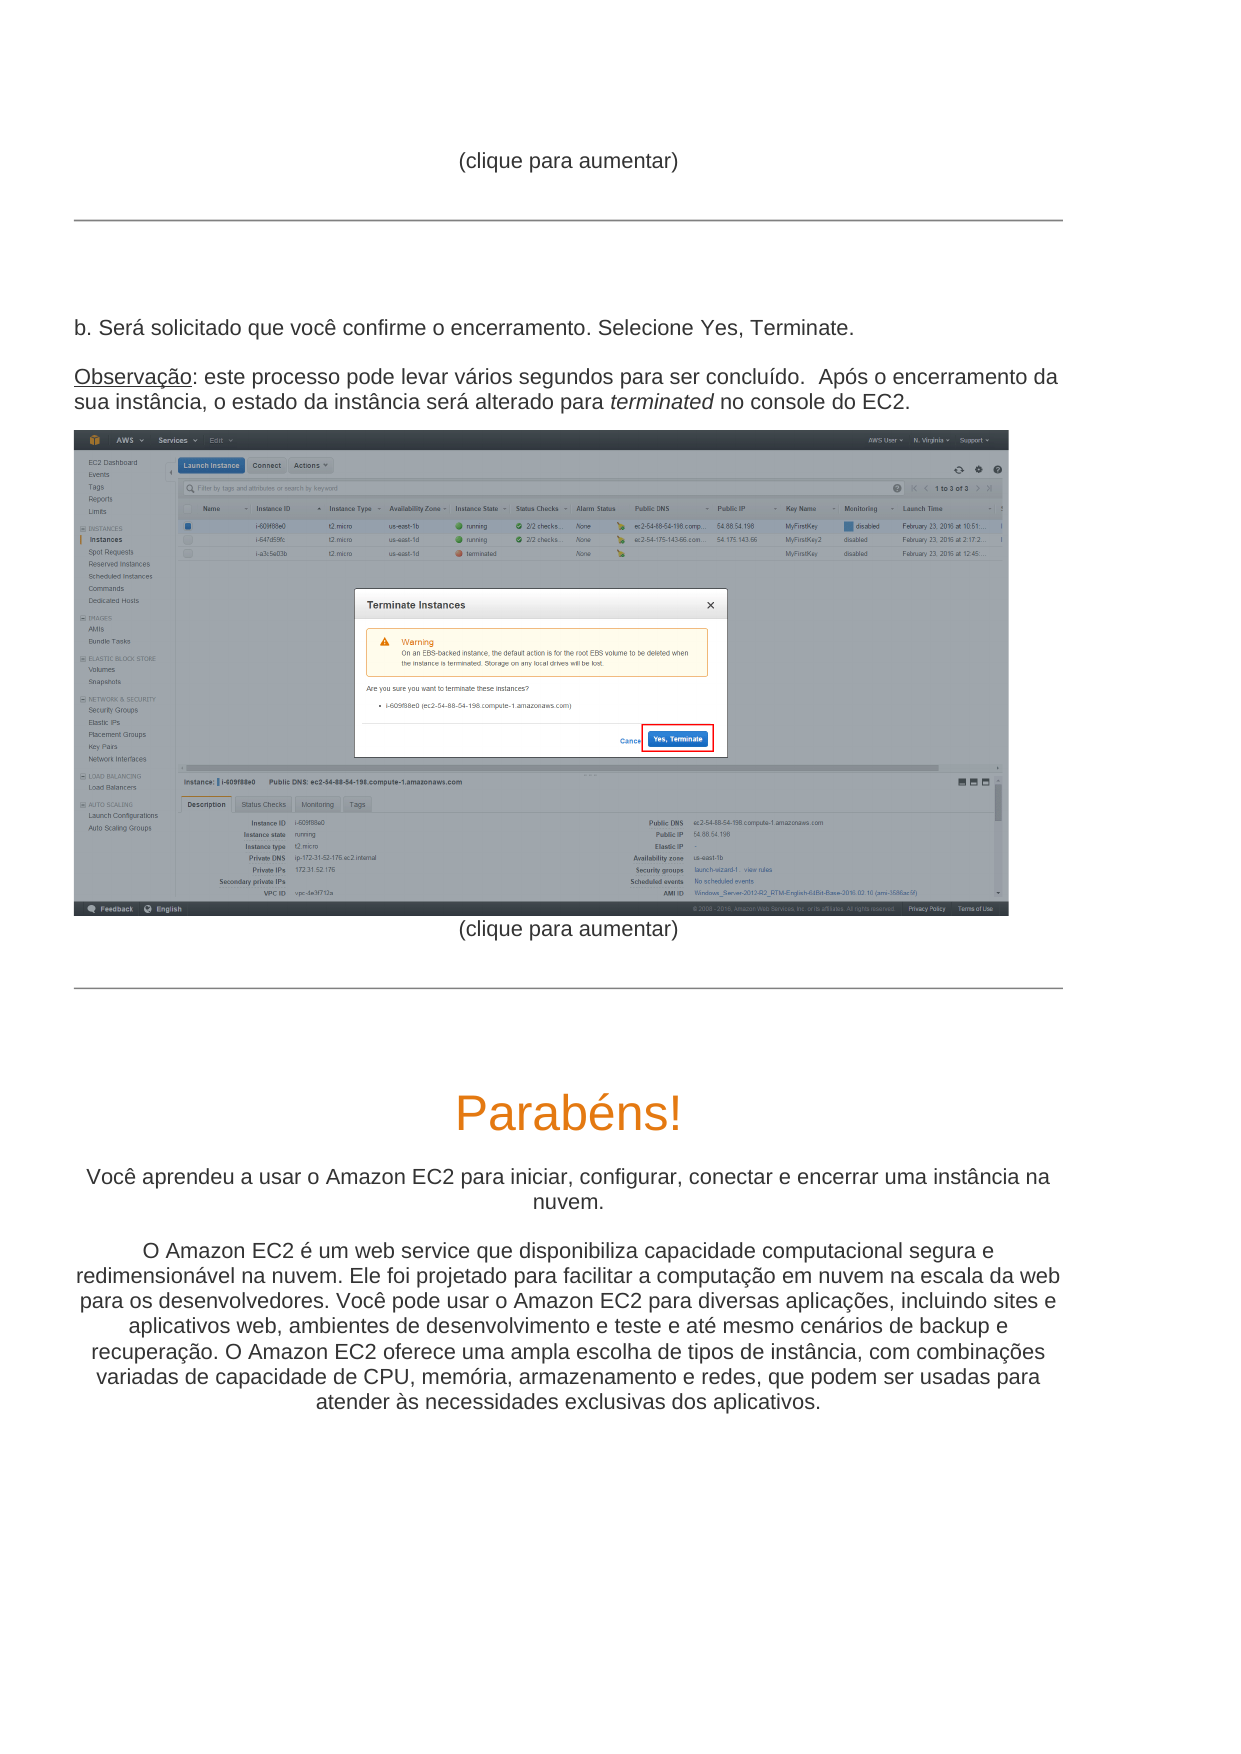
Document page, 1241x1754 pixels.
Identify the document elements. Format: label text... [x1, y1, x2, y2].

text (clique para aumentar) [74, 915, 1063, 941]
text Parabéns! [74, 1083, 1063, 1140]
text Você aprendeu a usar o Amazon EC2 para iniciar, configurar, conectar e encerrar uma instância na nuvem. [74, 1164, 1063, 1214]
text (clique para aumentar) [74, 148, 1063, 173]
picture [73, 430, 1009, 916]
text b. Será solicitado que você confirme o encerramento. Selecione Yes, Terminate. [74, 315, 1063, 340]
text O Amazon EC2 é um web service que disponibiliza capacidade computacional segura e redimensionável na nuvem. Ele foi projetado para facilitar a computação em nuvem na escala da web para os desenvolvedores. Você pode usar o Amazon EC2 para diversas aplicações, incluindo sites e aplicativos web, ambientes de desenvolvimento e teste e até mesmo cenários de backup e recuperação. O Amazon EC2 oferece uma ampla escolha de tipos de instância, com combinações variadas de capacidade de CPU, memória, armazenamento e redes, que podem ser usadas para atender às necessidades exclusivas dos aplicativos. [74, 1238, 1063, 1414]
text Observação: este processo pode levar vários segundos para ser concluído. Após o encerramento da sua instância, o estado da instância será alterado para terminated no console do EC2. [74, 364, 1063, 414]
